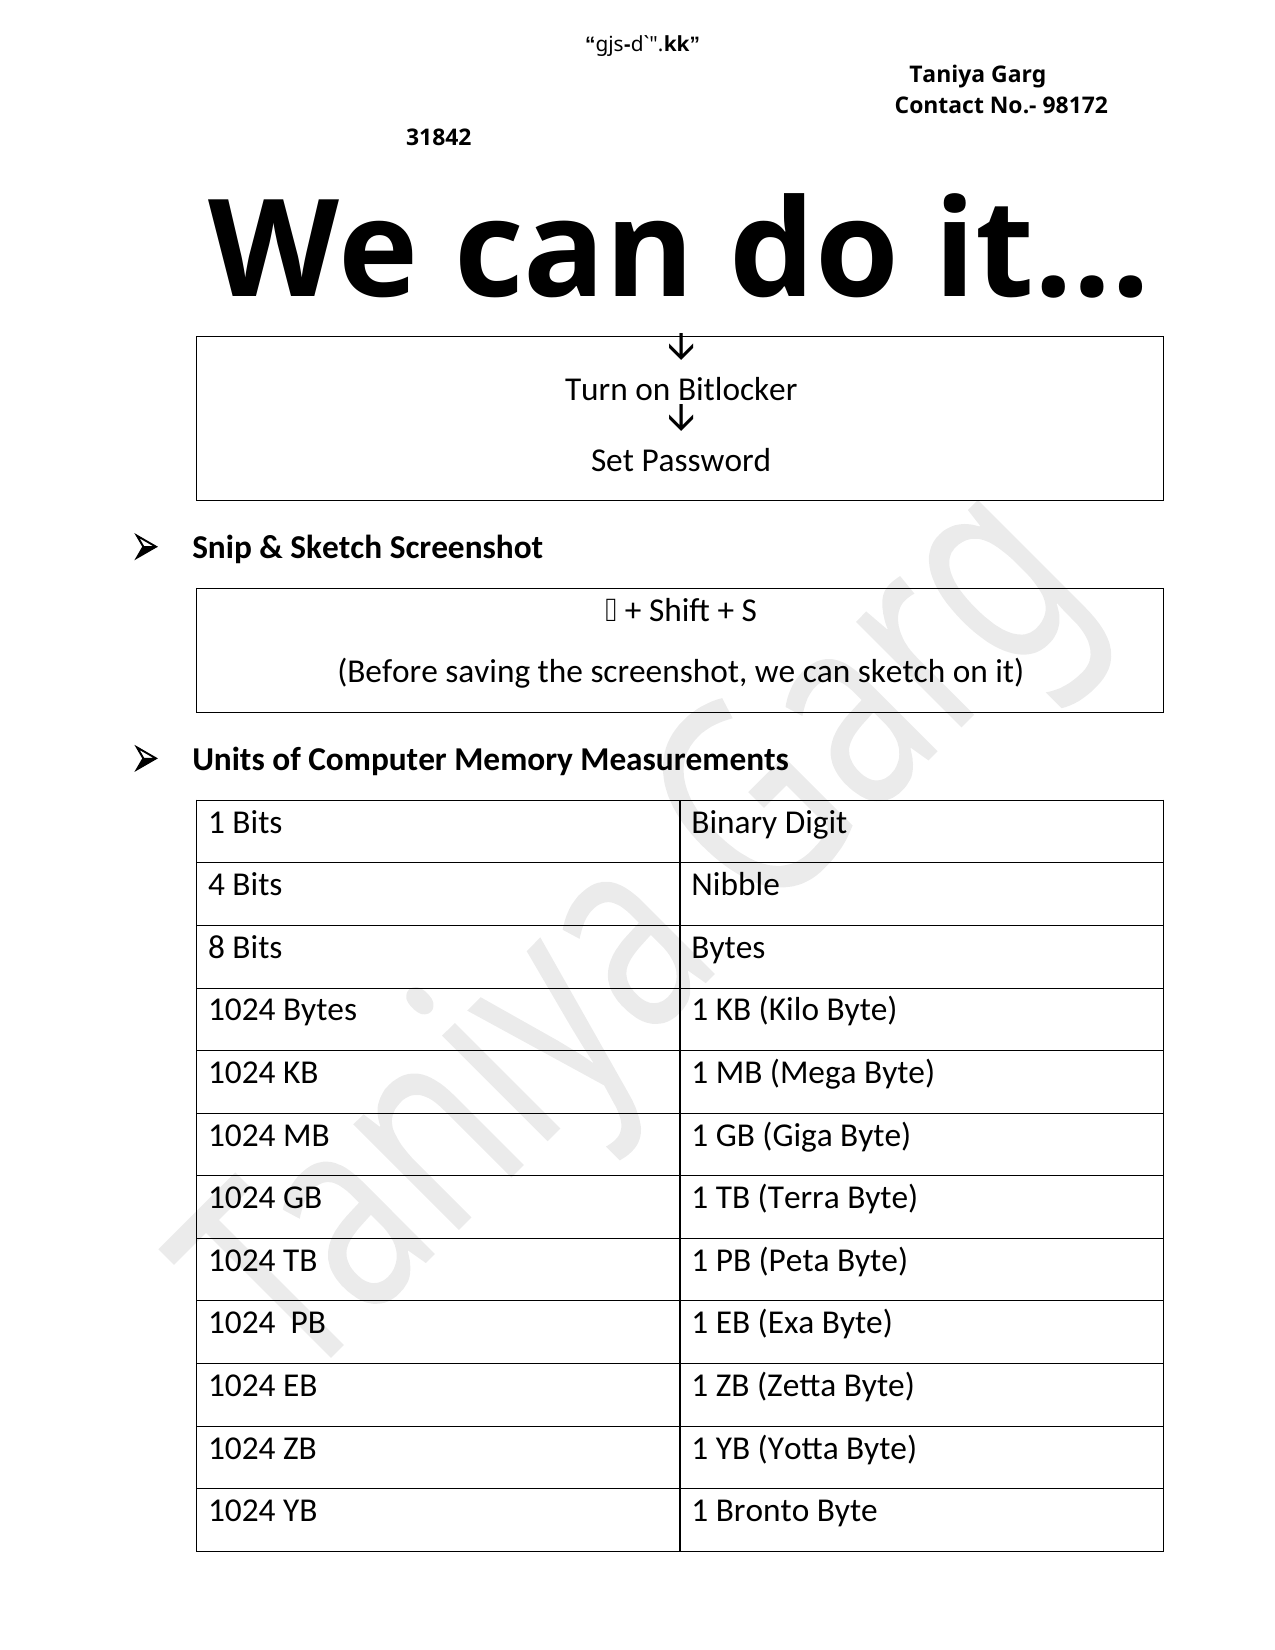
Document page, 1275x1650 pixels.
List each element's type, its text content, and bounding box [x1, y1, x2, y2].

table_cell 8 Bits [197, 926, 679, 987]
table_cell 1 EB (Exa Byte) [681, 1301, 1163, 1363]
table_cell 1024 PB [197, 1301, 679, 1363]
table_cell 1024 MB [197, 1114, 679, 1175]
table_header + Shift + S (Before saving the screenshot, we can sketch on it) [197, 589, 1163, 712]
table_cell 1 ZB (Zetta Byte) [681, 1364, 1163, 1426]
table_cell 1 YB (Yotta Byte) [681, 1427, 1163, 1488]
table_cell 1024 EB [197, 1364, 679, 1426]
table_cell 1 TB (Terra Byte) [681, 1176, 1163, 1238]
list Snip & Sketch Screenshot [133, 526, 1154, 567]
table_cell Nibble [681, 863, 1163, 925]
table_cell 1024 GB [197, 1176, 679, 1238]
table_header 1 Bits [197, 801, 679, 862]
table_cell 1 Bronto Byte [681, 1489, 1163, 1551]
table_cell 1024 Bytes [197, 989, 679, 1050]
list Units of Computer Memory Measurements [133, 738, 1154, 779]
table_header Binary Digit [681, 801, 1163, 862]
table_cell 1 GB (Giga Byte) [681, 1114, 1163, 1175]
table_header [197, 337, 1163, 500]
table_cell 1024 ZB [197, 1427, 679, 1488]
table_cell 1 KB (Kilo Byte) [681, 989, 1163, 1050]
table_cell 1024 TB [197, 1239, 679, 1300]
table_cell Bytes [681, 926, 1163, 987]
table_cell 1 PB (Peta Byte) [681, 1239, 1163, 1300]
table_cell 1024 YB [197, 1489, 679, 1551]
table_cell 1024 KB [197, 1051, 679, 1113]
table_cell 1 MB (Mega Byte) [681, 1051, 1163, 1113]
table_cell 4 Bits [197, 863, 679, 925]
